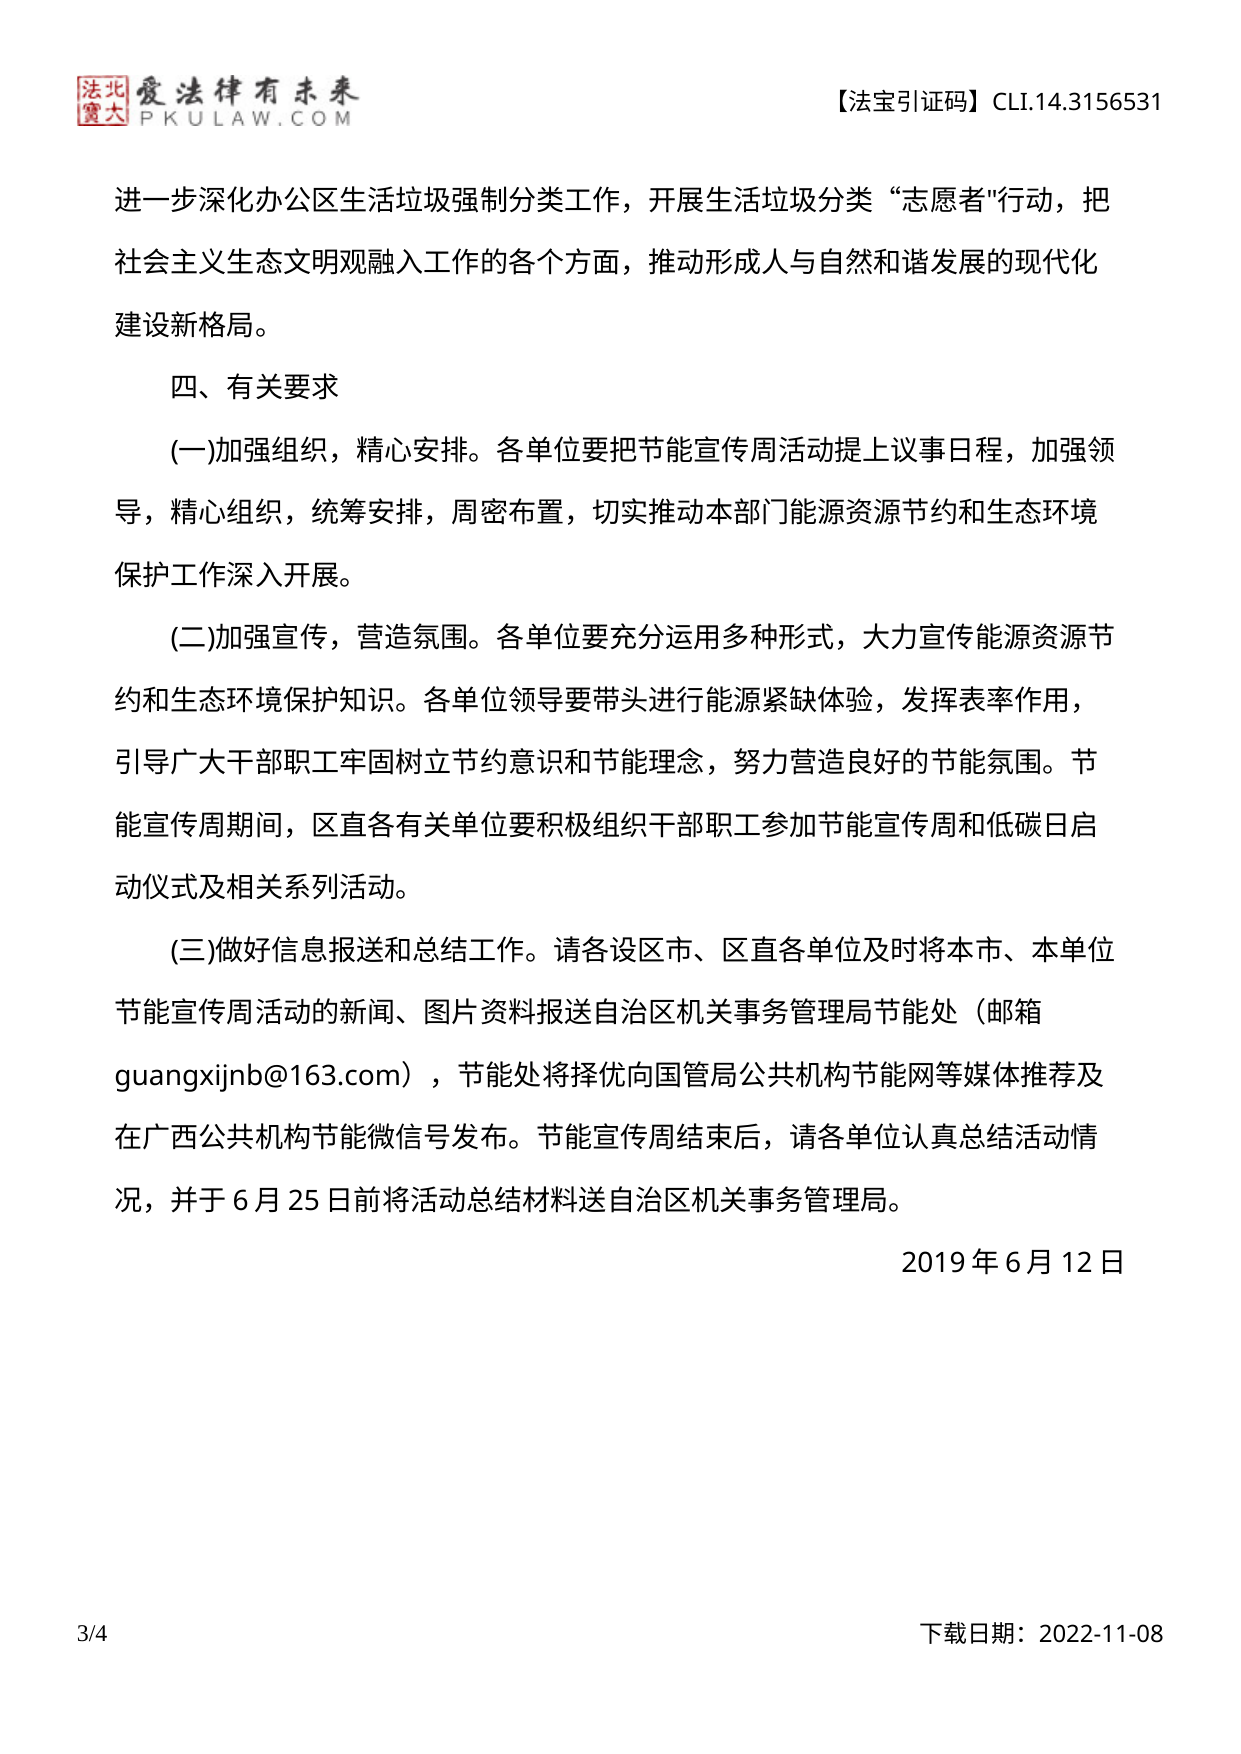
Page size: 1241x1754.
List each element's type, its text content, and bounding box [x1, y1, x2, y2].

text (一)加强组织，精心安排。各单位要把节能宣传周活动提上议事日程，加强领导，精心组织，统筹安排，周密布置，切实推动本部门能源资源节约和生态环境保护工作深入开展。 [114, 406, 1126, 593]
text (三)做好信息报送和总结工作。请各设区市、区直各单位及时将本市、本单位节能宣传周活动的新闻、图片资料报送自治区机关事务管理局节能处（邮箱guangxijnb@163.com），节能处将择优向国管局公共机构节能网等媒体推荐及在广西公共机构节能微信号发布。节能宣传周结束后，请各单位认真总结活动情况，并于6月25日前将活动总结材料送自治区机关事务管理局。 [114, 906, 1126, 1218]
text 2019年6月12日 [114, 1218, 1126, 1281]
text (二)加强宣传，营造氛围。各单位要充分运用多种形式，大力宣传能源资源节约和生态环境保护知识。各单位领导要带头进行能源紧缺体验，发挥表率作用，引导广大干部职工牢固树立节约意识和节能理念，努力营造良好的节能氛围。节能宣传周期间，区直各有关单位要积极组织干部职工参加节能宣传周和低碳日启动仪式及相关系列活动。 [114, 593, 1126, 906]
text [114, 156, 1126, 343]
picture [76, 75, 361, 126]
text 四、有关要求 [114, 343, 1126, 406]
